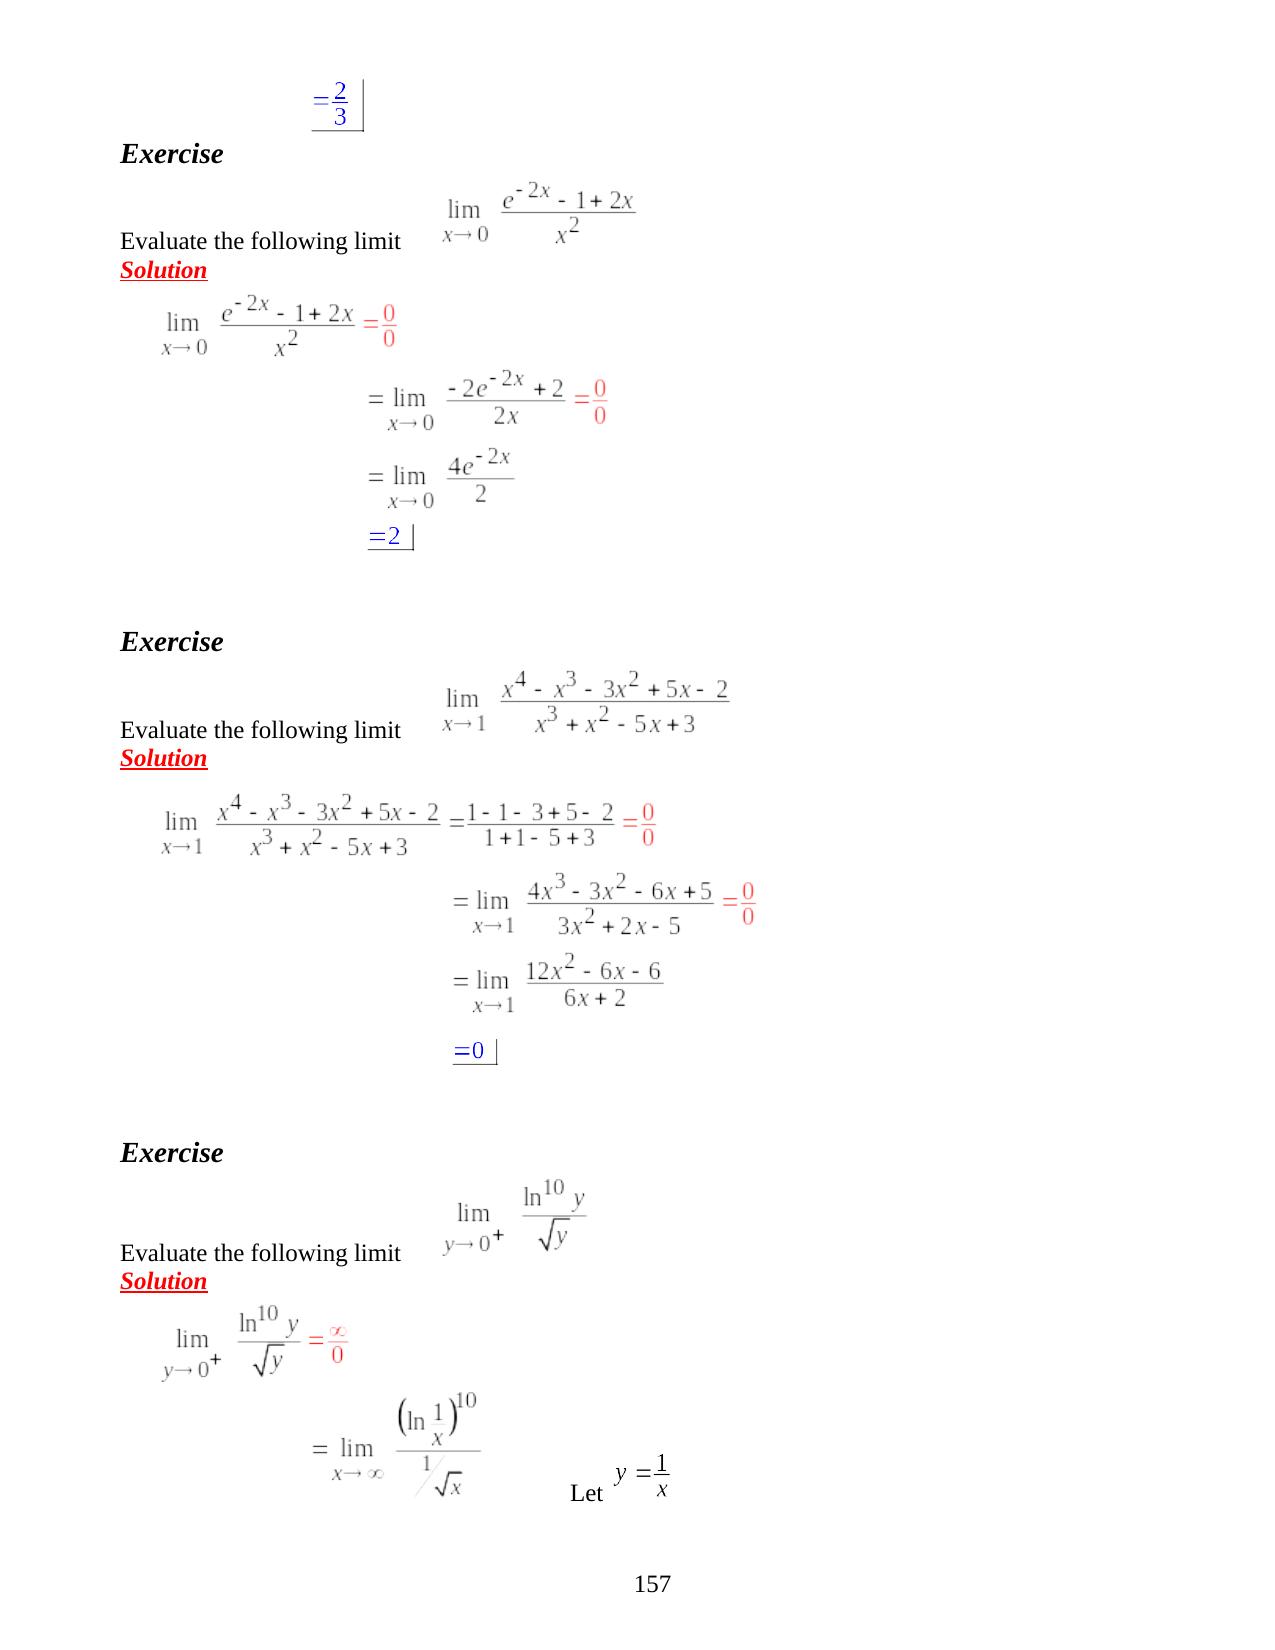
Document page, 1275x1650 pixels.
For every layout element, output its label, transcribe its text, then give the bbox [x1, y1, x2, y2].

text Exercise [120, 624, 1185, 658]
text Let [157, 1387, 1185, 1506]
text Exercise [120, 1135, 1185, 1168]
text Solution [120, 743, 1185, 772]
text Solution [120, 255, 1185, 284]
text Exercise [120, 136, 1185, 169]
text Evaluate the following limit [120, 174, 1185, 255]
text Solution [120, 1266, 1185, 1295]
text Evaluate the following limit [120, 663, 1185, 743]
text Evaluate the following limit [120, 1173, 1185, 1266]
